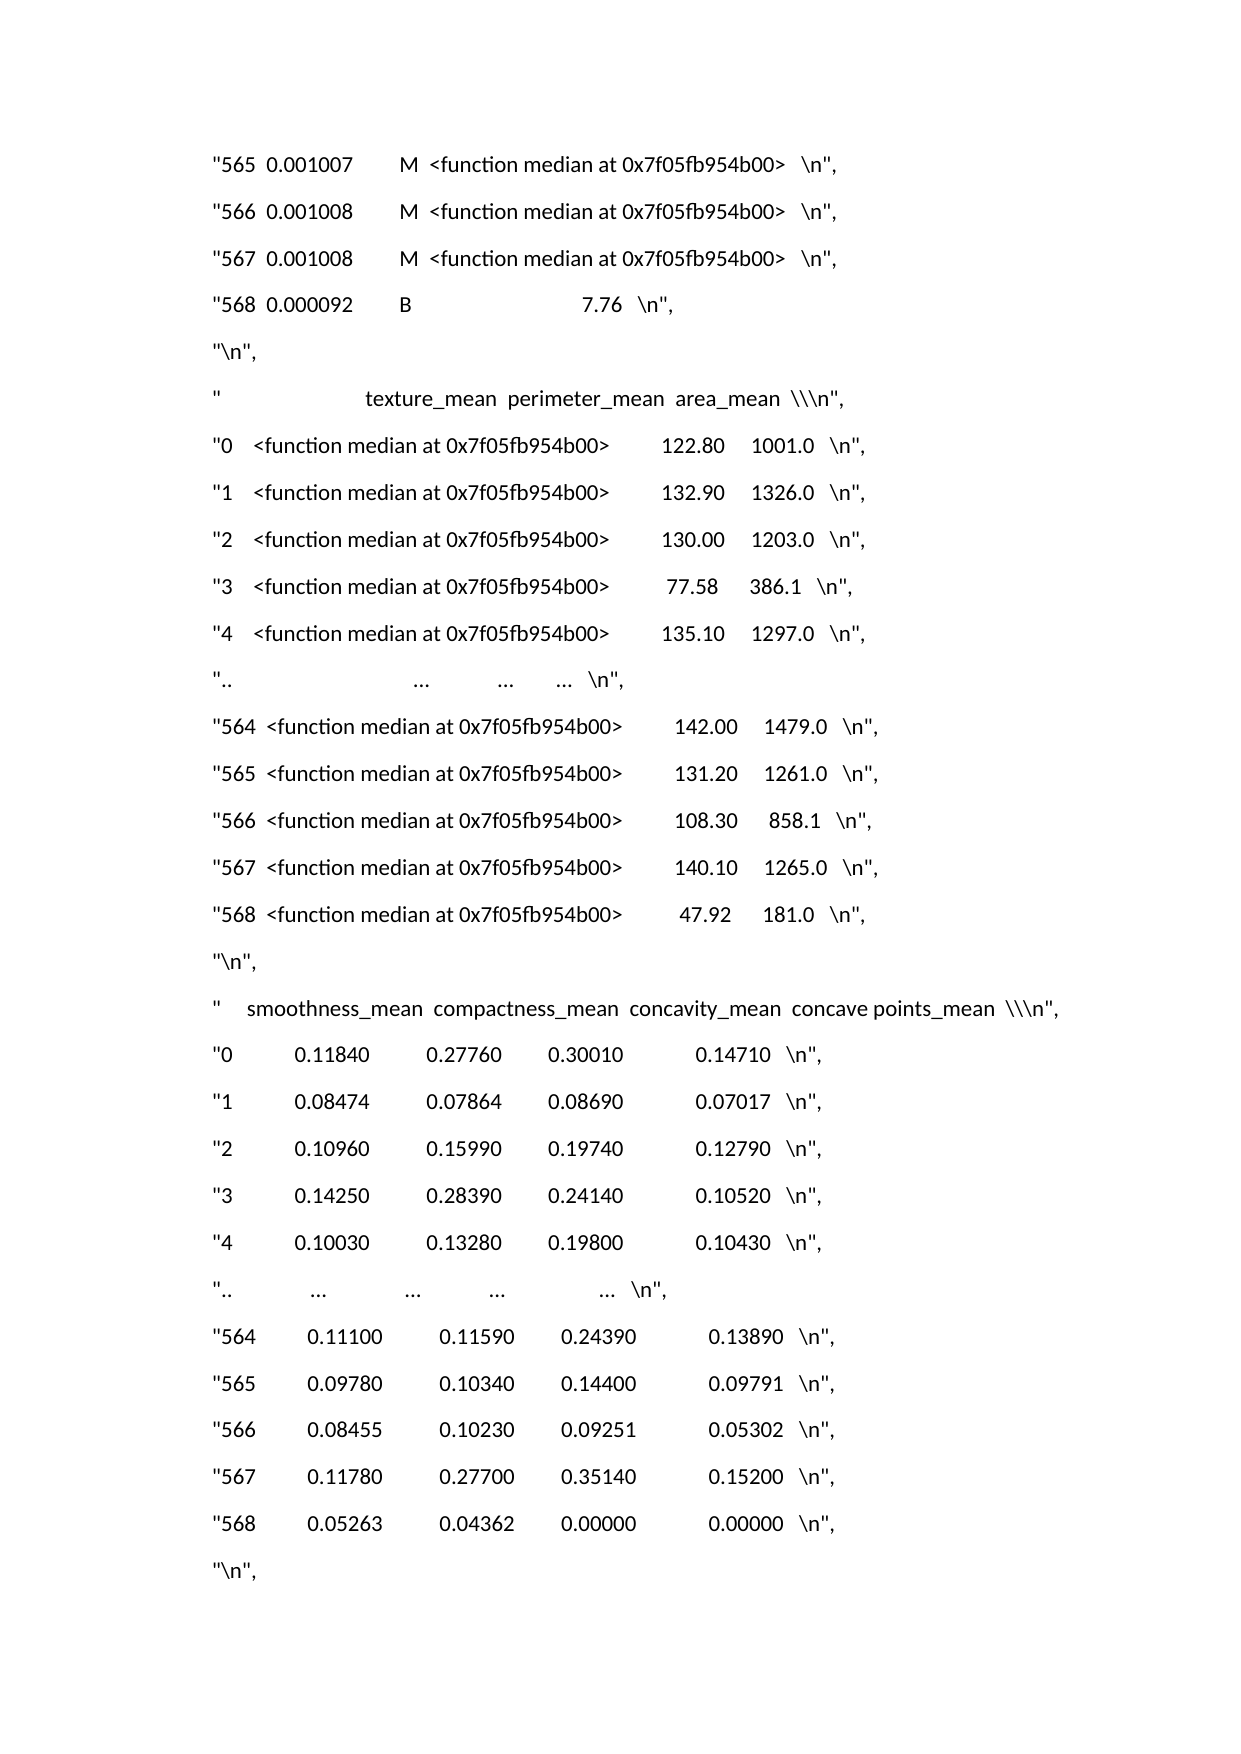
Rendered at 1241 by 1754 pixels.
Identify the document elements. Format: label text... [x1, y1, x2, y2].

text "\n", [150, 947, 1090, 975]
text "3 <function median at 0x7f05fb954b00> 77.58 386.1 \n", [150, 572, 1090, 600]
text "565 <function median at 0x7f05fb954b00> 131.20 1261.0 \n", [150, 759, 1090, 787]
text ".. ... ... ... ... \n", [150, 1275, 1090, 1303]
text "567 0.11780 0.27700 0.35140 0.15200 \n", [150, 1462, 1090, 1491]
text "2 <function median at 0x7f05fb954b00> 130.00 1203.0 \n", [150, 525, 1090, 553]
text "1 <function median at 0x7f05fb954b00> 132.90 1326.0 \n", [150, 478, 1090, 506]
text "\n", [150, 1556, 1090, 1584]
text "568 0.05263 0.04362 0.00000 0.00000 \n", [150, 1509, 1090, 1537]
text " smoothness_mean compactness_mean concavity_mean concave points_mean \\\n", [150, 994, 1090, 1022]
text "566 0.001008 M <function median at 0x7f05fb954b00> \n", [150, 197, 1090, 225]
text "2 0.10960 0.15990 0.19740 0.12790 \n", [150, 1134, 1090, 1162]
text "564 <function median at 0x7f05fb954b00> 142.00 1479.0 \n", [150, 712, 1090, 741]
text "566 0.08455 0.10230 0.09251 0.05302 \n", [150, 1416, 1090, 1444]
text "566 <function median at 0x7f05fb954b00> 108.30 858.1 \n", [150, 806, 1090, 834]
text "\n", [150, 337, 1090, 366]
text "0 0.11840 0.27760 0.30010 0.14710 \n", [150, 1041, 1090, 1069]
text "564 0.11100 0.11590 0.24390 0.13890 \n", [150, 1322, 1090, 1350]
text "0 <function median at 0x7f05fb954b00> 122.80 1001.0 \n", [150, 431, 1090, 459]
text "567 <function median at 0x7f05fb954b00> 140.10 1265.0 \n", [150, 853, 1090, 881]
text ".. ... ... ... \n", [150, 666, 1090, 694]
text "4 <function median at 0x7f05fb954b00> 135.10 1297.0 \n", [150, 619, 1090, 647]
text "567 0.001008 M <function median at 0x7f05fb954b00> \n", [150, 244, 1090, 272]
text "4 0.10030 0.13280 0.19800 0.10430 \n", [150, 1228, 1090, 1256]
text " texture_mean perimeter_mean area_mean \\\n", [150, 384, 1090, 412]
text "1 0.08474 0.07864 0.08690 0.07017 \n", [150, 1087, 1090, 1116]
text "568 <function median at 0x7f05fb954b00> 47.92 181.0 \n", [150, 900, 1090, 928]
text "3 0.14250 0.28390 0.24140 0.10520 \n", [150, 1181, 1090, 1209]
text "568 0.000092 B 7.76 \n", [150, 291, 1090, 319]
text "565 0.09780 0.10340 0.14400 0.09791 \n", [150, 1369, 1090, 1397]
text "565 0.001007 M <function median at 0x7f05fb954b00> \n", [150, 150, 1090, 178]
